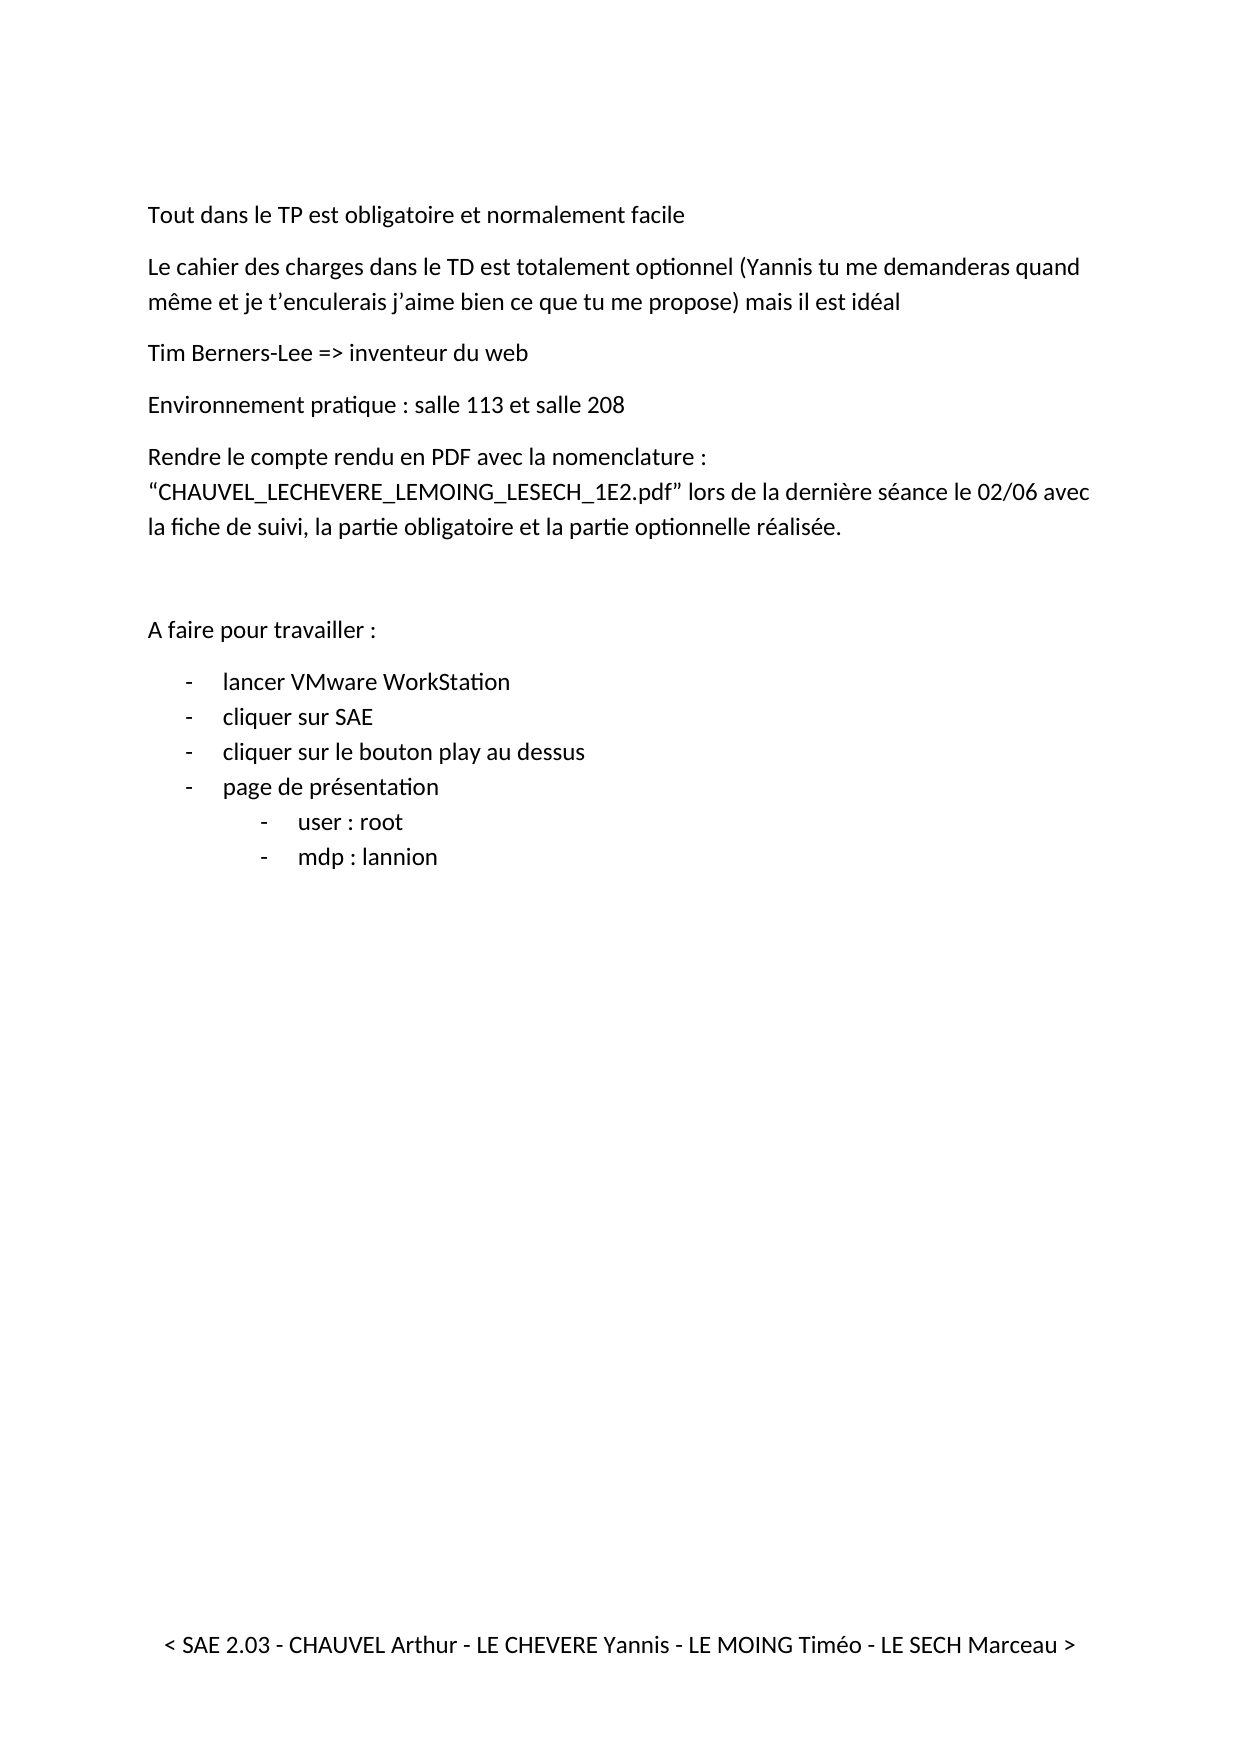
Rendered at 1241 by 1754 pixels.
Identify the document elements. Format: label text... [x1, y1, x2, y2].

text Rendre le compte rendu en PDF avec la nomenclature : “CHAUVEL_LECHEVERE_LEMOING_LESECH_1E2.pdf” lors de la dernière séance le 02/06 avec la fiche de suivi, la partie obligatoire et la partie optionnelle réalisée. [148, 441, 1093, 541]
list cliquer sur le bouton play au dessus [185, 736, 1093, 766]
list user : root [260, 806, 1093, 836]
text A faire pour travailler : [148, 614, 1093, 645]
text Environnement pratique : salle 113 et salle 208 [148, 389, 1093, 420]
list page de présentation [185, 771, 1093, 801]
text Le cahier des charges dans le TD est totalement optionnel (Yannis tu me demanderas quand même et je t’enculerais j’aime bien ce que tu me propose) mais il est idéal [148, 251, 1093, 316]
list lancer VMware WorkStation [185, 666, 1093, 696]
list cliquer sur SAE [185, 701, 1093, 731]
text Tout dans le TP est obligatoire et normalement facile [148, 199, 1093, 230]
list mdp : lannion [260, 841, 1093, 871]
text Tim Berners-Lee => inventeur du web [148, 338, 1093, 368]
